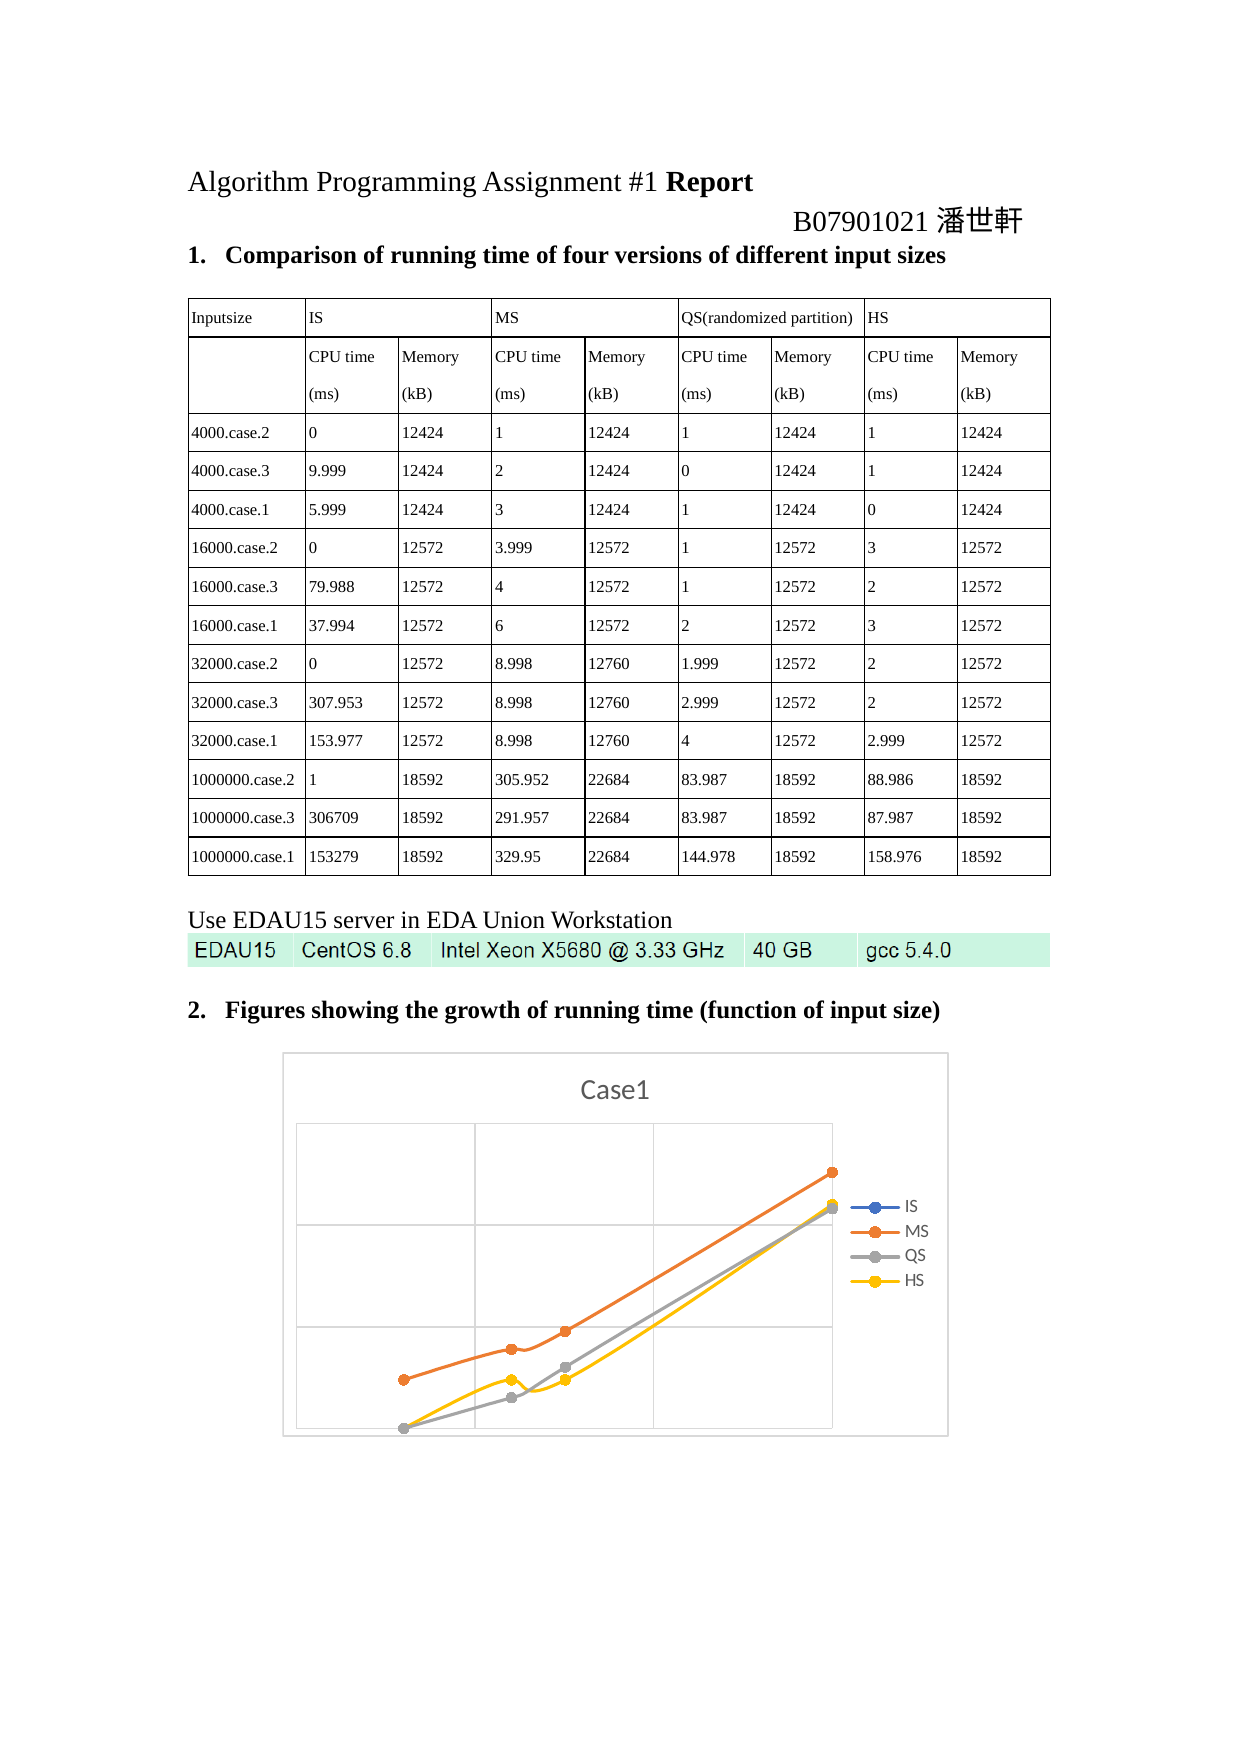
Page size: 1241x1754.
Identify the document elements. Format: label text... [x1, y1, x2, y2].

table_cell 3 [865, 606, 957, 644]
table_cell 1 [865, 452, 957, 489]
table_cell 2.999 [865, 722, 957, 759]
table_cell 1000000.case.3 [189, 799, 305, 836]
table_cell 18592 [958, 838, 1050, 875]
table_cell 12572 [772, 683, 864, 721]
table_cell 12572 [772, 606, 864, 644]
table_cell 16000.case.1 [189, 606, 305, 644]
table_cell 1000000.case.2 [189, 760, 305, 798]
table_cell 12572 [958, 722, 1050, 759]
table_cell 12572 [399, 722, 491, 759]
table_cell Memory (kB) [958, 338, 1050, 412]
table_cell 0 [306, 645, 398, 682]
table_cell 2 [492, 452, 584, 489]
table_cell 12572 [772, 645, 864, 682]
table_cell CPU time (ms) [492, 338, 584, 412]
table_cell 2 [679, 606, 771, 644]
table_header Inputsize [189, 299, 305, 336]
table_cell 0 [306, 529, 398, 567]
table_cell 12424 [586, 414, 678, 451]
table_cell 18592 [958, 799, 1050, 836]
table_cell 8.998 [492, 645, 584, 682]
table_cell 8.998 [492, 722, 584, 759]
table_cell 18592 [772, 838, 864, 875]
text B07901021 潘世軒 [187, 198, 1023, 240]
table_cell 4 [679, 722, 771, 759]
table_cell 12760 [586, 645, 678, 682]
table_cell 12572 [958, 645, 1050, 682]
table_cell 18592 [399, 838, 491, 875]
text Use EDAU15 server in EDA Union Workstation [187, 905, 965, 933]
table_cell 158.976 [865, 838, 957, 875]
table_cell 12572 [958, 683, 1050, 721]
table_cell 12424 [958, 491, 1050, 528]
table_cell 12424 [772, 491, 864, 528]
table_cell 12424 [586, 491, 678, 528]
table_cell 12760 [586, 722, 678, 759]
list Comparison of running time of four versions of different input sizes [187, 240, 965, 269]
table_cell 12424 [958, 452, 1050, 489]
table_cell 83.987 [679, 799, 771, 836]
table_cell 12572 [586, 606, 678, 644]
table_cell 1.999 [679, 645, 771, 682]
table_cell 12424 [772, 414, 864, 451]
table_cell 18592 [772, 760, 864, 798]
table_cell 153.977 [306, 722, 398, 759]
table_cell 18592 [772, 799, 864, 836]
table_cell 22684 [586, 838, 678, 875]
table_cell 291.957 [492, 799, 584, 836]
table_cell 1 [679, 414, 771, 451]
table_cell 3.999 [492, 529, 584, 567]
table_cell 12572 [958, 529, 1050, 567]
table_cell 5.999 [306, 491, 398, 528]
table_header MS [492, 299, 678, 336]
table_cell 16000.case.3 [189, 568, 305, 605]
table_cell [189, 338, 305, 412]
table_cell 1000000.case.1 [189, 838, 305, 875]
table_cell 32000.case.2 [189, 645, 305, 682]
table_cell 3 [865, 529, 957, 567]
table_cell 2 [865, 568, 957, 605]
table_cell 8.998 [492, 683, 584, 721]
table_cell 144.978 [679, 838, 771, 875]
table_cell 1 [865, 414, 957, 451]
table_header IS [306, 299, 491, 336]
table_cell 79.988 [306, 568, 398, 605]
picture [187, 933, 1053, 967]
table_cell 12424 [586, 452, 678, 489]
table_cell 12572 [399, 568, 491, 605]
table_cell 1 [679, 529, 771, 567]
table_cell 12424 [958, 414, 1050, 451]
table_cell CPU time (ms) [679, 338, 771, 412]
table_cell Memory (kB) [772, 338, 864, 412]
table_cell 12424 [772, 452, 864, 489]
table_cell 4000.case.2 [189, 414, 305, 451]
table_cell 12572 [586, 529, 678, 567]
table_cell 12572 [399, 529, 491, 567]
table_cell 22684 [586, 760, 678, 798]
table_cell 12572 [399, 683, 491, 721]
table_cell 306709 [306, 799, 398, 836]
table_cell Memory (kB) [399, 338, 491, 412]
table_cell 12424 [399, 491, 491, 528]
table_cell 12572 [958, 568, 1050, 605]
table_cell 2 [865, 683, 957, 721]
table_cell 0 [679, 452, 771, 489]
table_cell 87.987 [865, 799, 957, 836]
table_cell 32000.case.1 [189, 722, 305, 759]
table_cell 1 [679, 491, 771, 528]
table_cell 12572 [586, 568, 678, 605]
table_cell 88.986 [865, 760, 957, 798]
table_cell 2.999 [679, 683, 771, 721]
table_cell 12572 [772, 529, 864, 567]
table_cell 12572 [958, 606, 1050, 644]
table_cell 12424 [399, 452, 491, 489]
table_cell Memory (kB) [586, 338, 678, 412]
text Algorithm Programming Assignment #1 Report [187, 164, 1053, 198]
table_cell 329.95 [492, 838, 584, 875]
table_cell 32000.case.3 [189, 683, 305, 721]
table_cell 4000.case.3 [189, 452, 305, 489]
table_cell 37.994 [306, 606, 398, 644]
table_cell 4000.case.1 [189, 491, 305, 528]
table_header QS(randomized partition) [679, 299, 864, 336]
table_cell 307.953 [306, 683, 398, 721]
table_cell 18592 [399, 760, 491, 798]
list Figures showing the growth of running time (function of input size) [187, 995, 965, 1024]
table_cell 1 [306, 760, 398, 798]
table_cell 305.952 [492, 760, 584, 798]
table_cell CPU time (ms) [865, 338, 957, 412]
table_cell 22684 [586, 799, 678, 836]
table_cell 1 [679, 568, 771, 605]
table_cell 4 [492, 568, 584, 605]
table_cell 2 [865, 645, 957, 682]
table_cell 12424 [399, 414, 491, 451]
table_cell CPU time (ms) [306, 338, 398, 412]
table_cell 83.987 [679, 760, 771, 798]
table_cell 18592 [958, 760, 1050, 798]
table_cell 1 [492, 414, 584, 451]
table_cell 6 [492, 606, 584, 644]
table_cell 18592 [399, 799, 491, 836]
table_cell 12572 [399, 606, 491, 644]
table_cell 16000.case.2 [189, 529, 305, 567]
table_cell 3 [492, 491, 584, 528]
table_cell 0 [865, 491, 957, 528]
table_header HS [865, 299, 1050, 336]
table_cell 9.999 [306, 452, 398, 489]
table_cell 153279 [306, 838, 398, 875]
table_cell 0 [306, 414, 398, 451]
table_cell 12760 [586, 683, 678, 721]
table_cell 12572 [772, 722, 864, 759]
table_cell 12572 [772, 568, 864, 605]
table_cell 12572 [399, 645, 491, 682]
